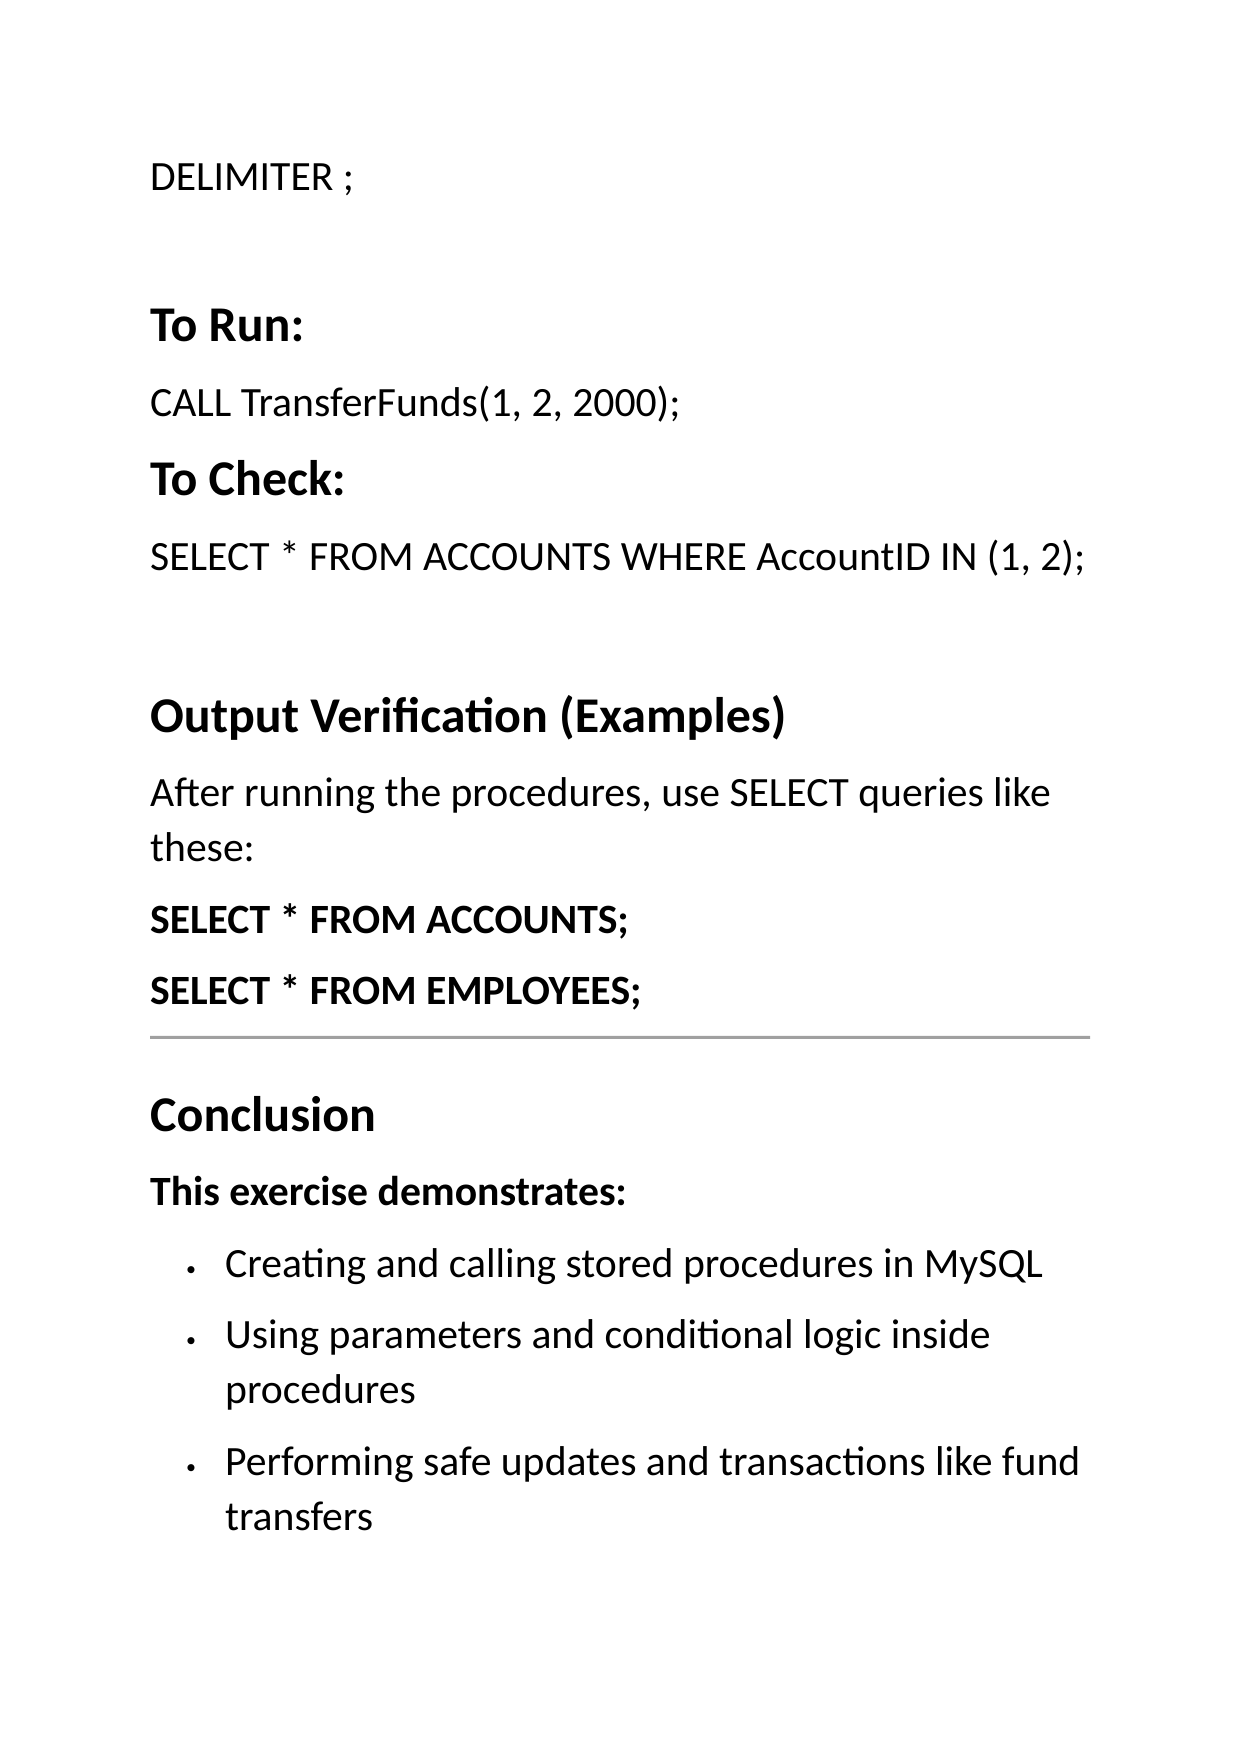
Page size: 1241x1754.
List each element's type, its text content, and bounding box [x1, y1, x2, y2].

list Using parameters and conditional logic inside procedures [187, 1308, 1090, 1414]
text CALL TransferFunds(1, 2, 2000); [150, 376, 1090, 426]
text To Check: [150, 447, 1090, 508]
text After running the procedures, use SELECT queries like these: [150, 766, 1090, 872]
text SELECT * FROM EMPLOYEES; [150, 964, 1090, 1015]
text Conclusion [150, 1083, 1090, 1144]
text SELECT * FROM ACCOUNTS WHERE AccountID IN (1, 2); [150, 530, 1090, 581]
text To Run: [150, 293, 1090, 354]
list Creating and calling stored procedures in MySQL [187, 1237, 1090, 1288]
text SELECT * FROM ACCOUNTS; [150, 893, 1090, 943]
list Performing safe updates and transactions like fund transfers [187, 1435, 1090, 1541]
text Output Verification (Examples) [150, 684, 1090, 745]
text DELIMITER ; [150, 150, 1090, 201]
text This exercise demonstrates: [150, 1165, 1090, 1216]
